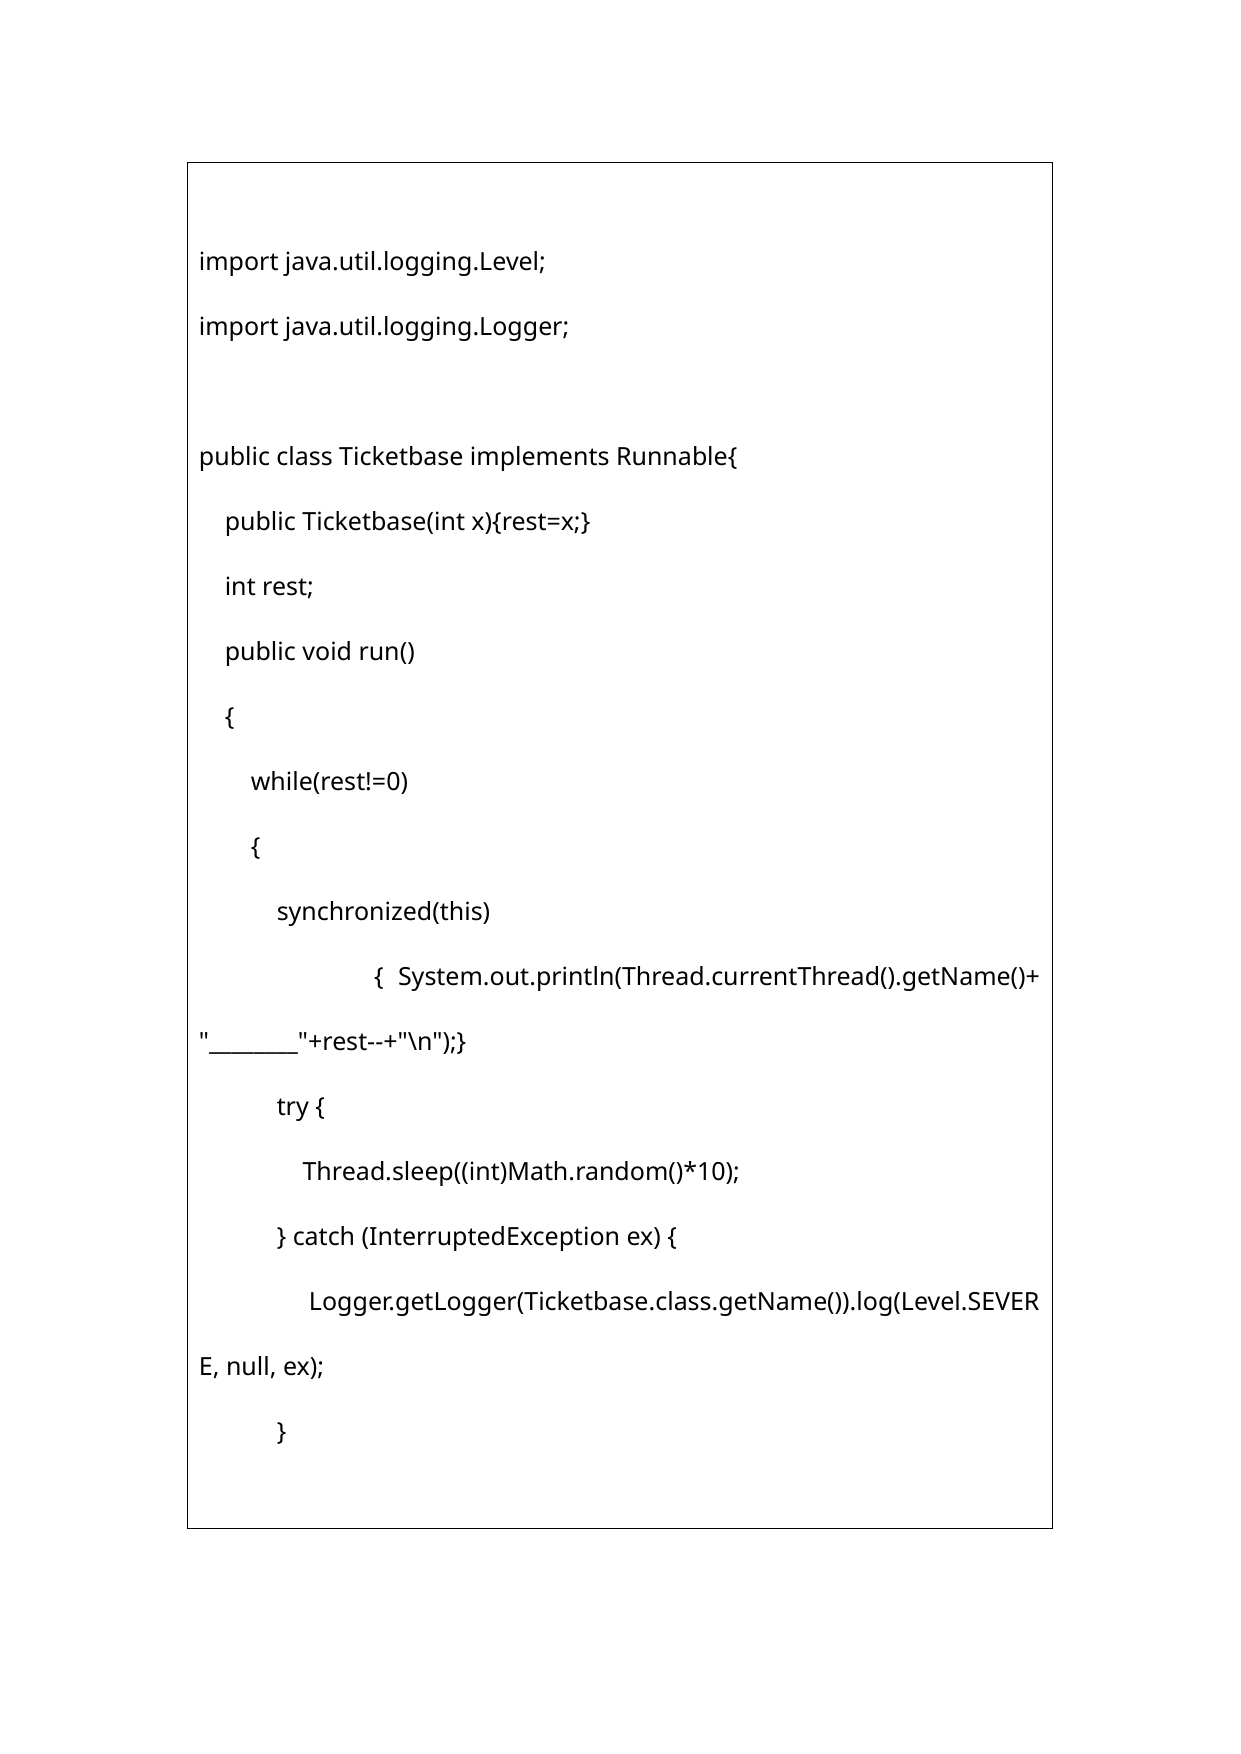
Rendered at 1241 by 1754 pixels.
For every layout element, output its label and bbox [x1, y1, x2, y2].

table_cell [188, 163, 1052, 1528]
